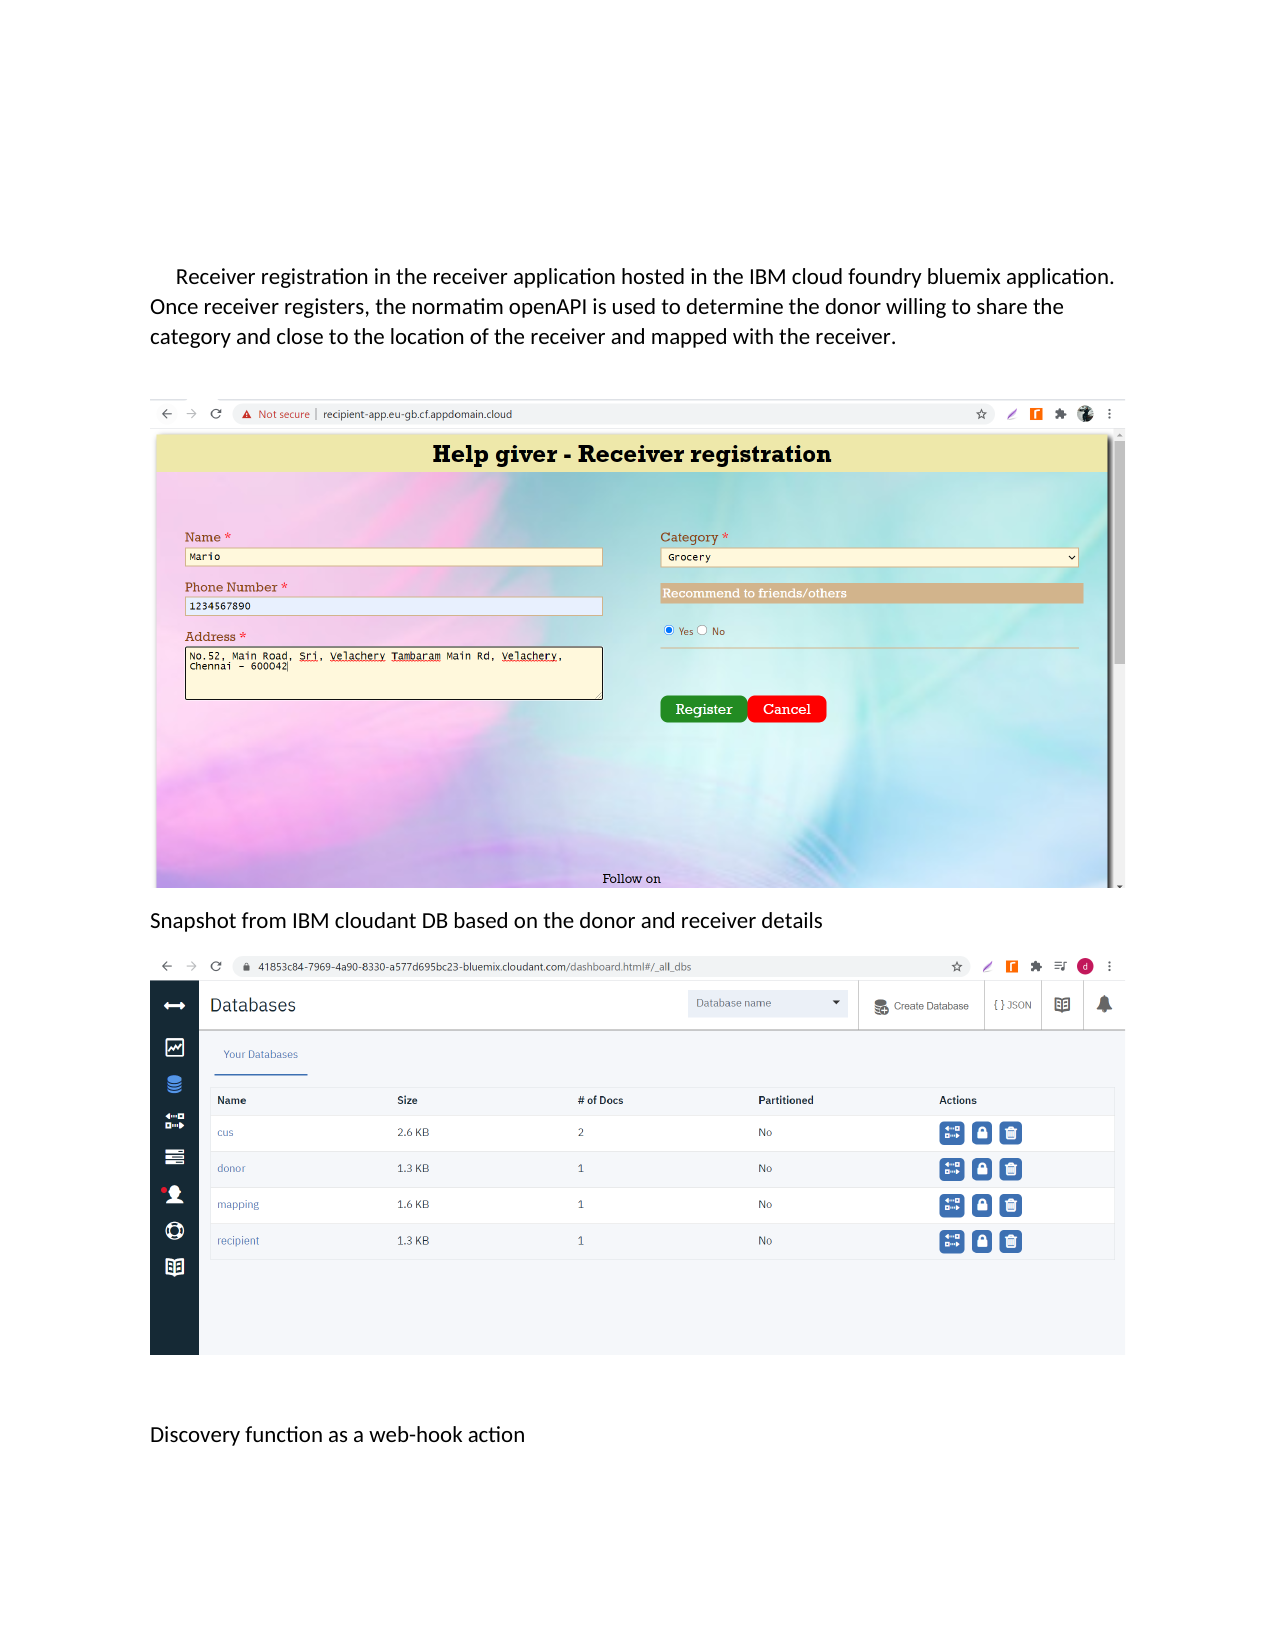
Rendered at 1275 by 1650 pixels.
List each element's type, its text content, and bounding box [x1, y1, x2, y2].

picture [150, 399, 1125, 888]
picture [150, 953, 1125, 1355]
text Snapshot from IBM cloudant DB based on the donor and receiver details [150, 906, 1125, 934]
text Receiver registration in the receiver application hosted in the IBM cloud foundry bluemix application. Once receiver registers, the normatim openAPI is used to determine the donor willing to share the category and close to the location of the receiver and mapped with the receiver. [150, 262, 1125, 350]
text Discovery function as a web-hook action [150, 1420, 1125, 1448]
